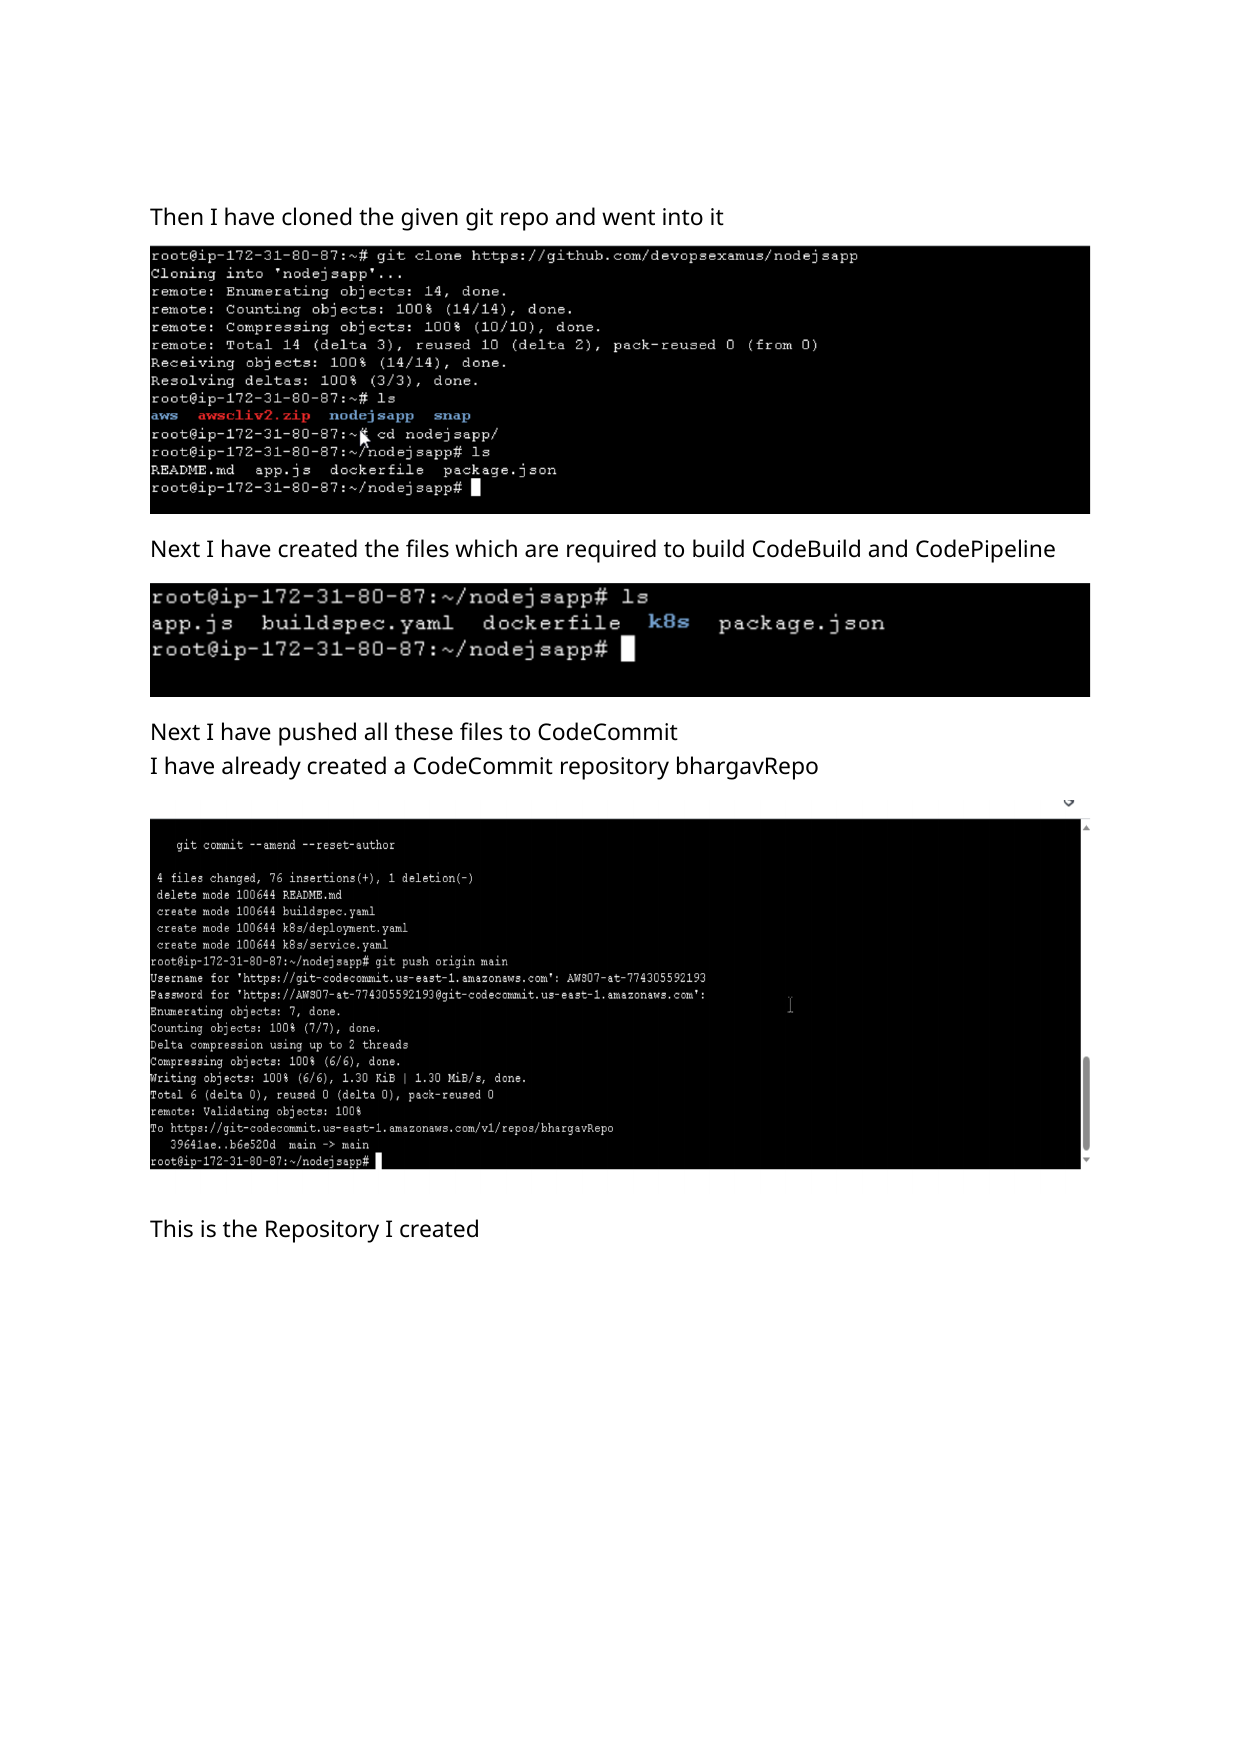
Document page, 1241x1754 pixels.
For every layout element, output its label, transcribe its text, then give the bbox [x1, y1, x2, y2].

text Then I have cloned the given git repo and went into it [150, 200, 1090, 234]
text This is the Repository I created [150, 1213, 1090, 1244]
picture [150, 234, 1091, 514]
picture [150, 583, 1091, 697]
text Next I have created the files which are required to build CodeBuild and CodePipeline [150, 533, 1090, 564]
picture [150, 800, 1091, 1194]
text Next I have pushed all these files to CodeCommit I have already created a CodeCommit repository bhargavRepo [150, 716, 1090, 781]
